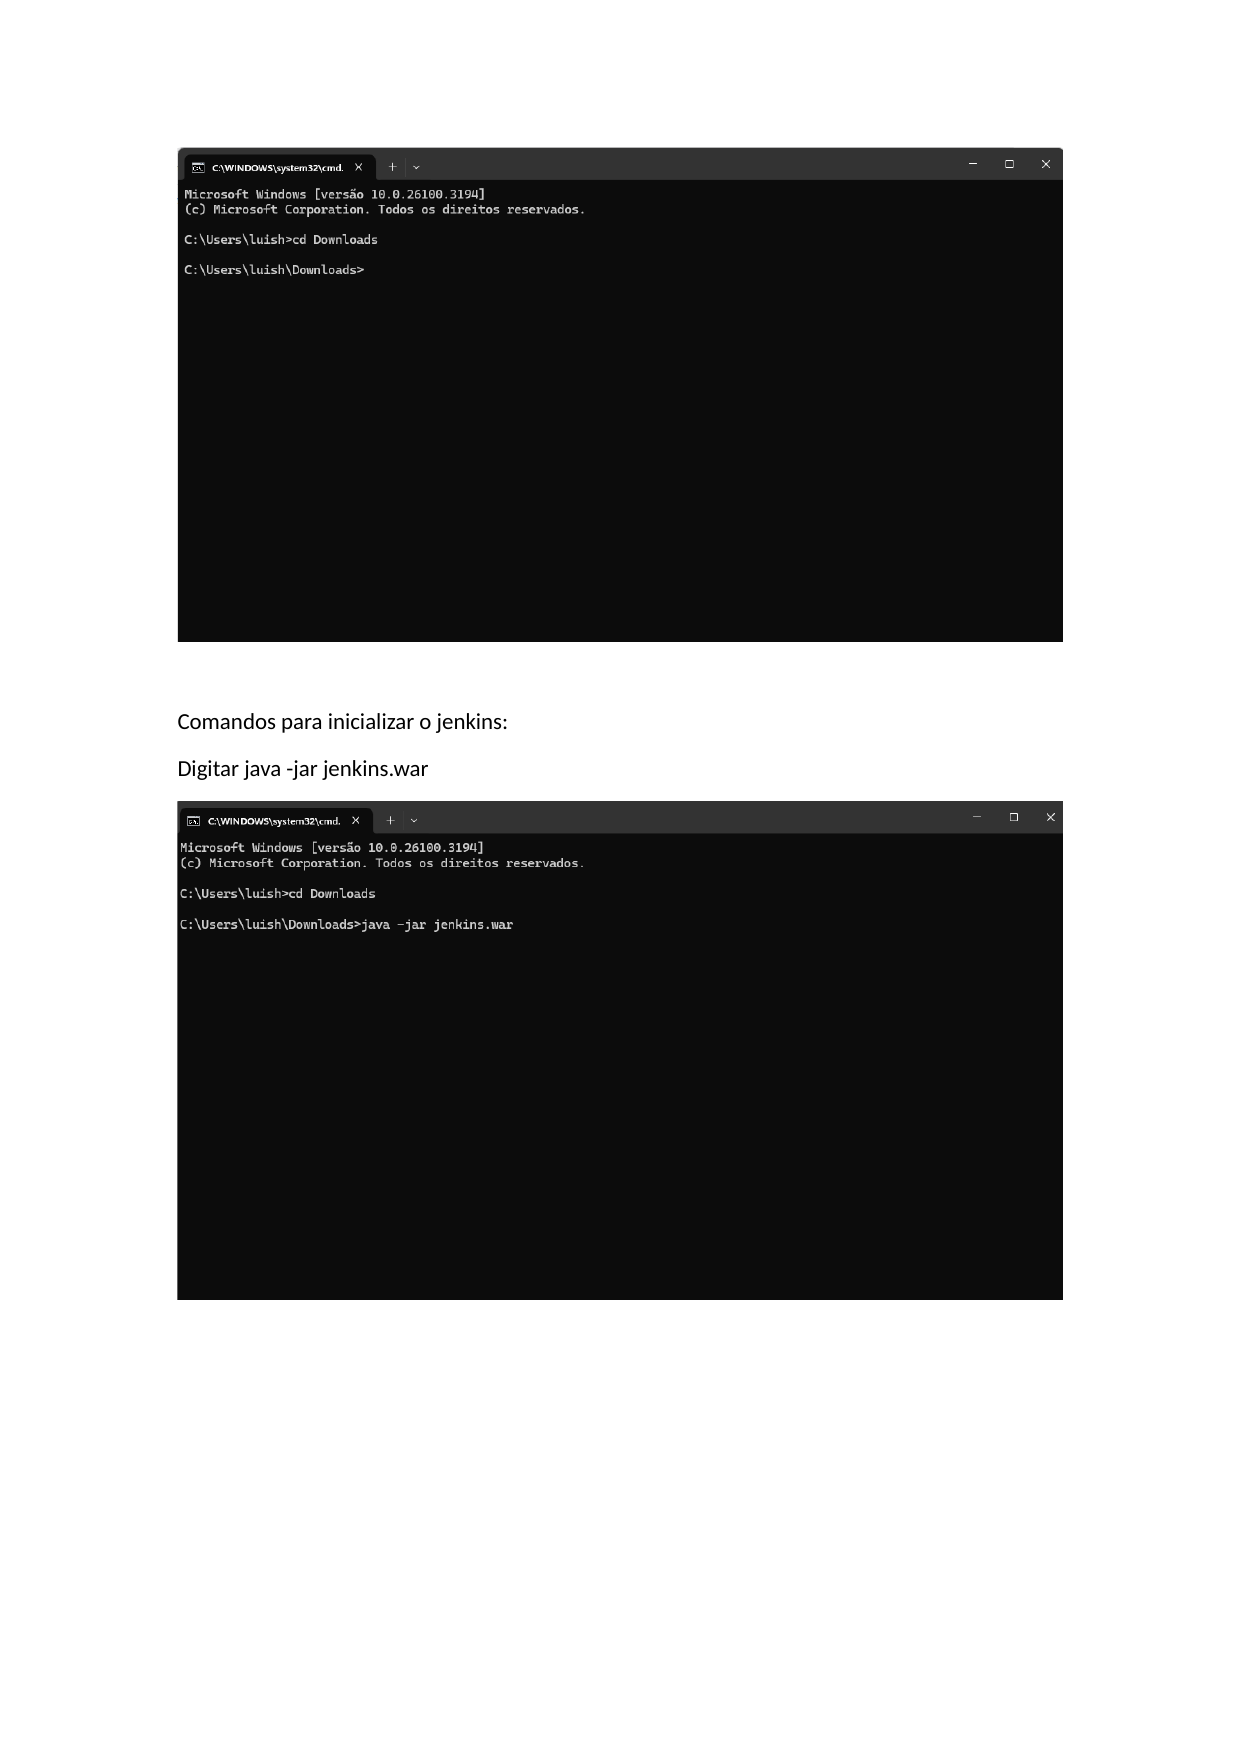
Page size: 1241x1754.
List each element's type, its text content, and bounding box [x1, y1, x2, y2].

text Comandos para inicializar o jenkins: [177, 707, 1063, 735]
picture [177, 147, 1063, 642]
text Digitar java -jar jenkins.war [177, 754, 1063, 782]
picture [177, 801, 1063, 1300]
